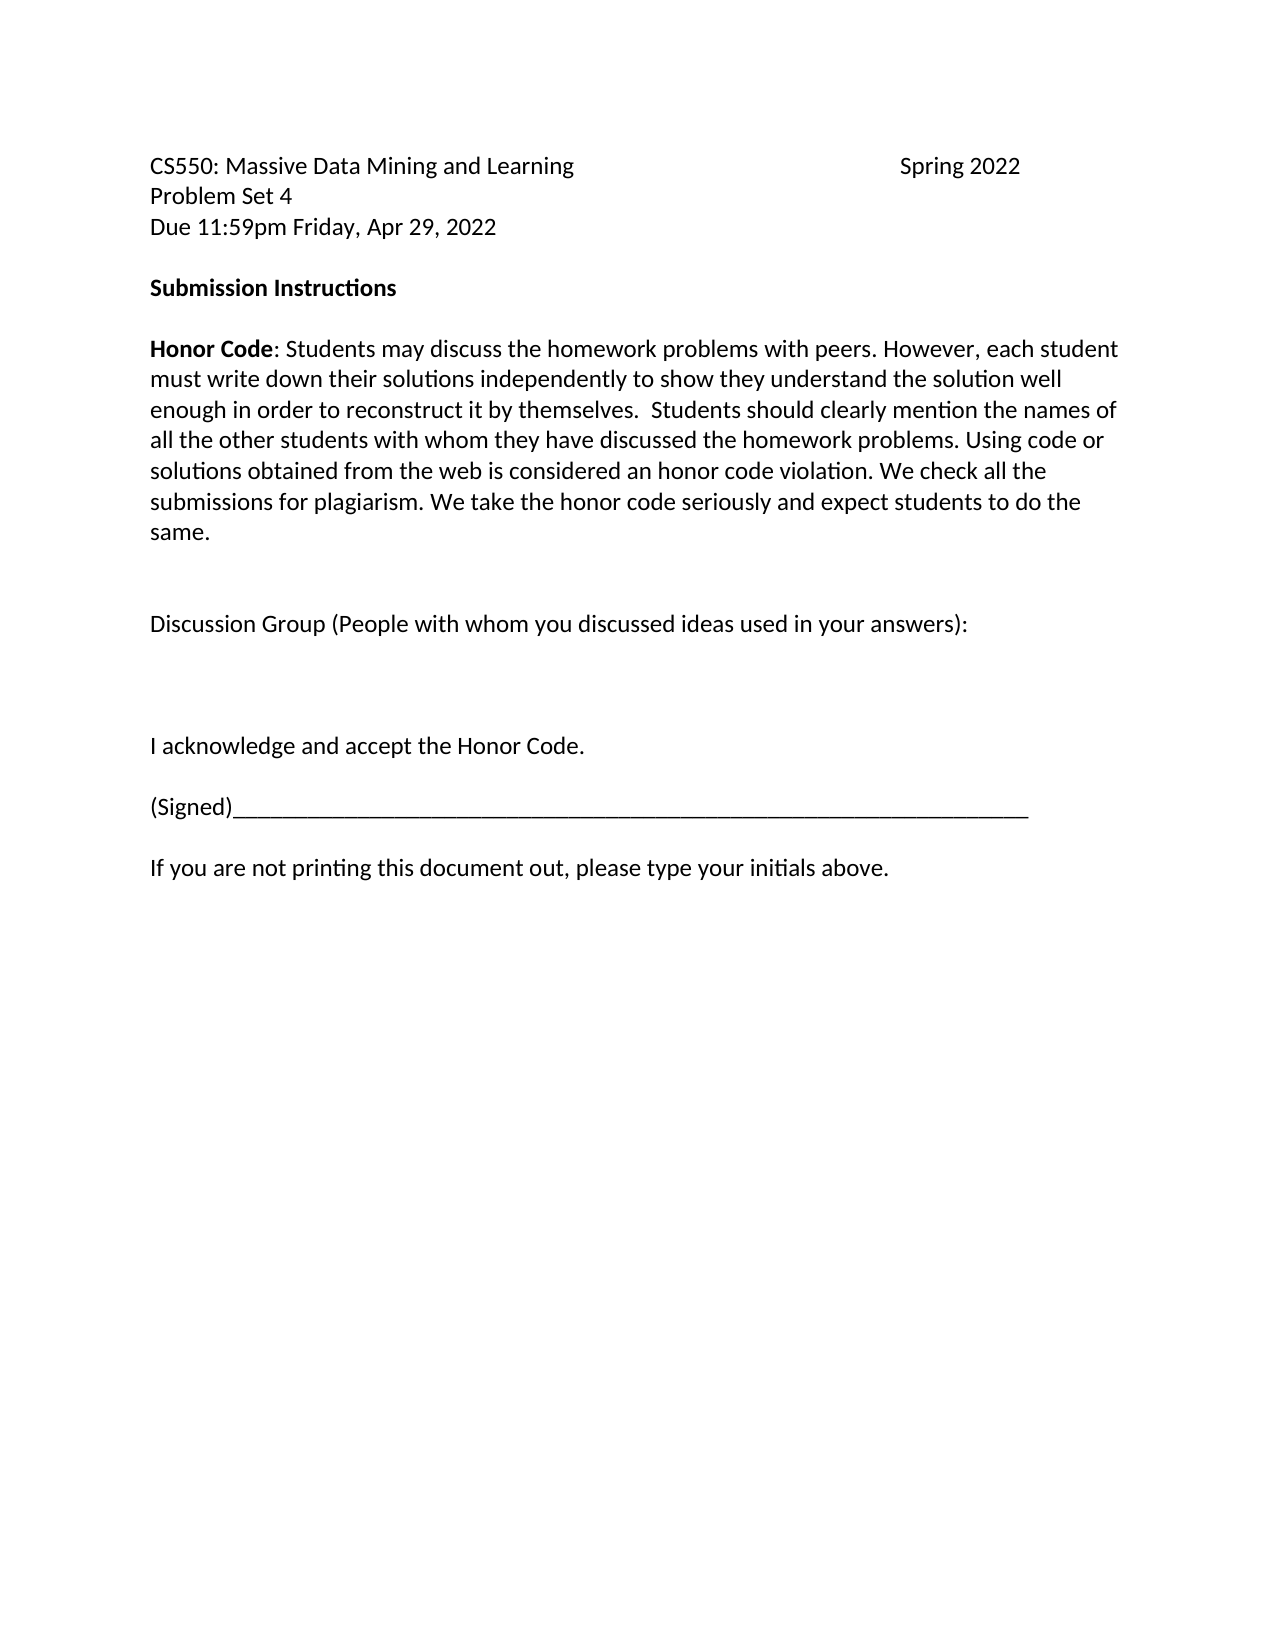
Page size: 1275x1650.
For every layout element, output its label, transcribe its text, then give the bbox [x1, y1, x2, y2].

text CS550: Massive Data Mining and Learning Spring 2022 [150, 150, 1125, 181]
text I acknowledge and accept the Honor Code. [150, 730, 1125, 760]
text (Signed)________________________________________________________________ [150, 791, 1125, 821]
text If you are not printing this document out, please type your initials above. [150, 852, 1125, 882]
text Discussion Group (People with whom you discussed ideas used in your answers): [150, 608, 1125, 638]
text Honor Code: Students may discuss the homework problems with peers. However, each student must write down their solutions independently to show they understand the solution well enough in order to reconstruct it by themselves. Students should clearly mention the names of all the other students with whom they have discussed the homework problems. Using code or solutions obtained from the web is considered an honor code violation. We check all the submissions for plagiarism. We take the honor code seriously and expect students to do the same. [150, 333, 1125, 547]
text Due 11:59pm Friday, Apr 29, 2022 [150, 211, 1125, 242]
text Submission Instructions [150, 272, 1125, 303]
text Problem Set 4 [150, 181, 1125, 211]
